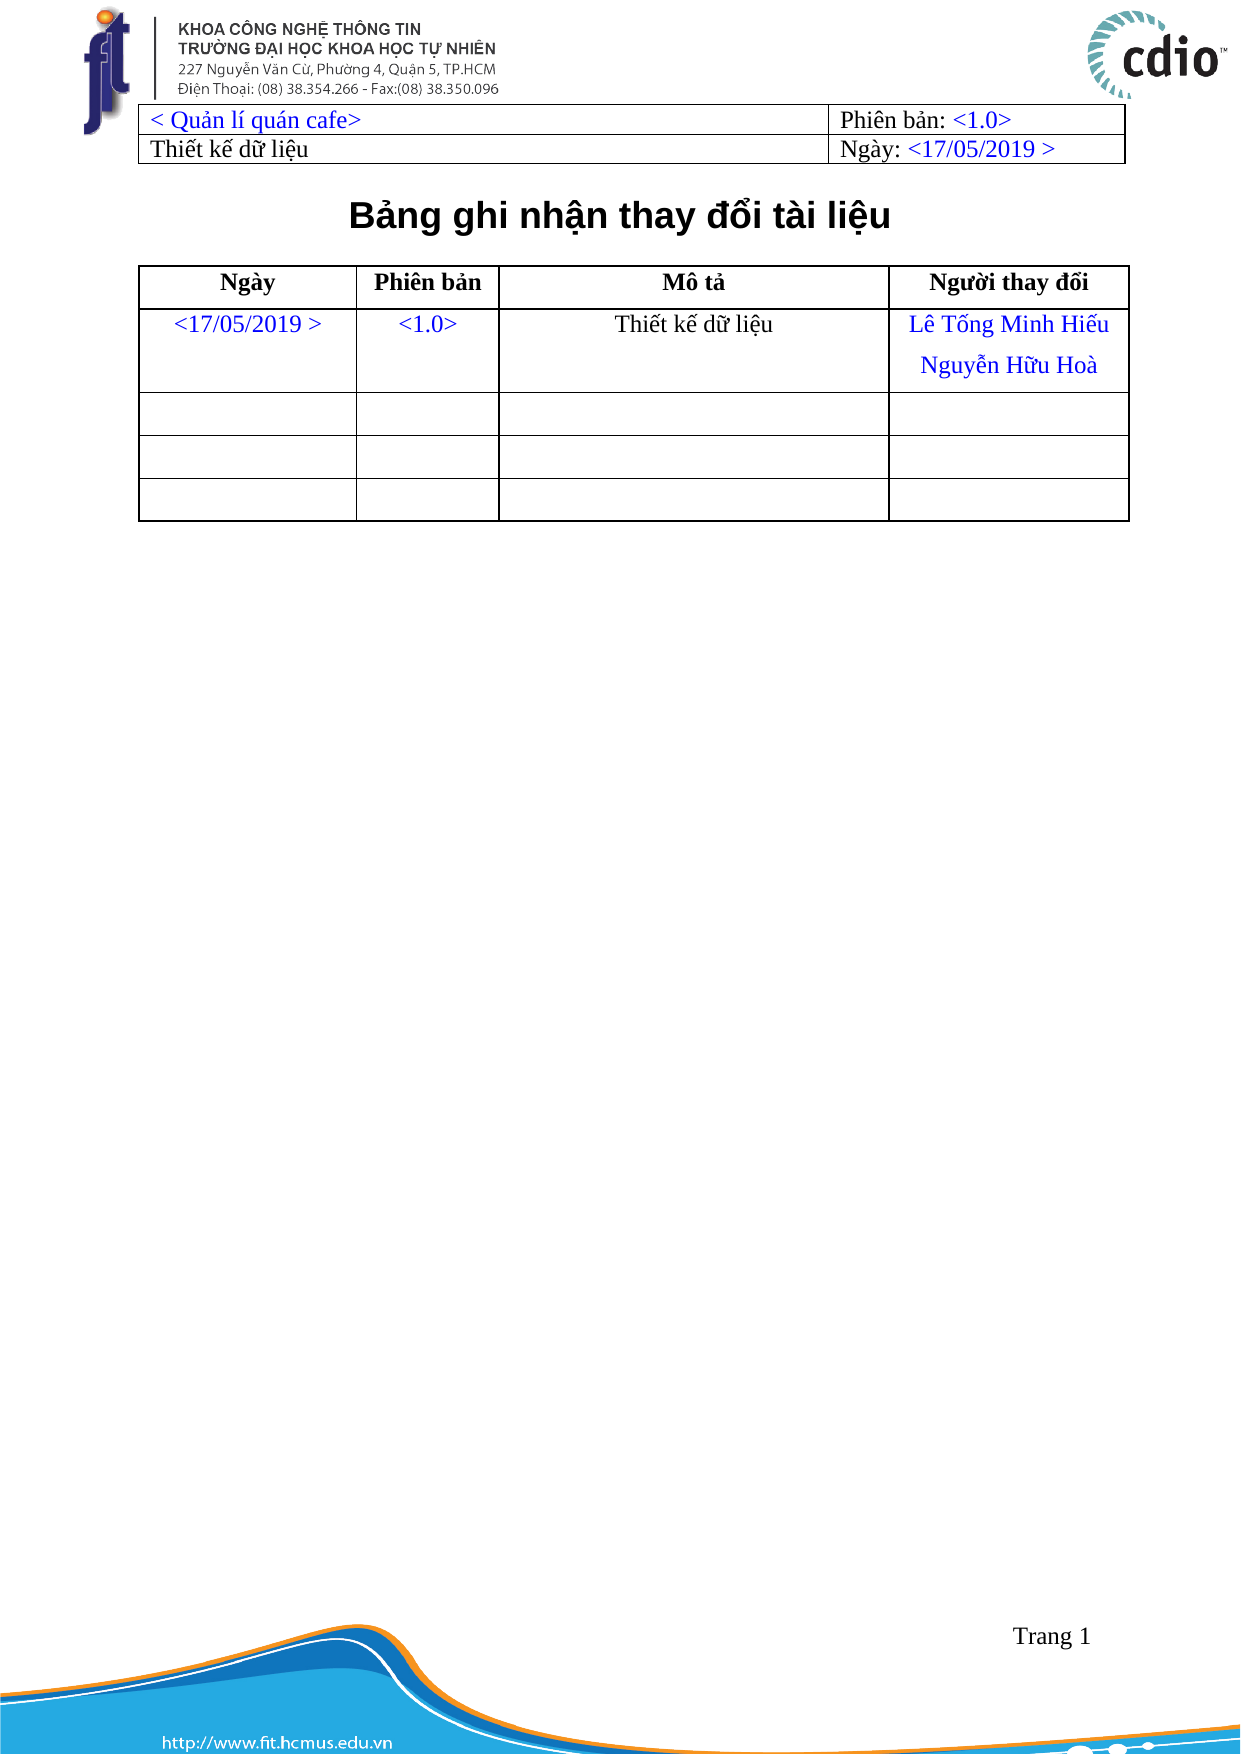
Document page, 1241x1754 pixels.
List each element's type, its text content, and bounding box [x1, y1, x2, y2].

table_cell [357, 393, 498, 435]
table_cell [890, 479, 1128, 520]
picture [829, 135, 1124, 159]
table_cell [357, 479, 498, 520]
picture [139, 135, 828, 159]
picture [0, 1621, 1241, 1754]
picture [829, 105, 1124, 134]
text Bảng ghi nhận thay đổi tài liệu [150, 193, 1090, 236]
table_header Phiên bản [357, 267, 498, 308]
picture [60, 0, 1240, 159]
table_cell [890, 436, 1128, 477]
table_cell [500, 436, 888, 477]
picture [139, 105, 828, 134]
table_cell [140, 436, 356, 477]
table_cell [357, 436, 498, 477]
table_header Mô tả [500, 267, 888, 308]
table_cell Lê Tống Minh Hiếu Nguyễn Hữu Hoà [890, 310, 1128, 392]
table_cell Thiết kế dữ liệu [500, 310, 888, 392]
table_header Ngày [140, 267, 356, 308]
table_cell [140, 393, 356, 435]
table_cell <1.0> [357, 310, 498, 392]
table_cell <17/05/2019 > [140, 310, 356, 392]
table_cell [500, 393, 888, 435]
table_cell [500, 479, 888, 520]
table_header Người thay đổi [890, 267, 1128, 308]
table_cell [140, 479, 356, 520]
table_cell [890, 393, 1128, 435]
